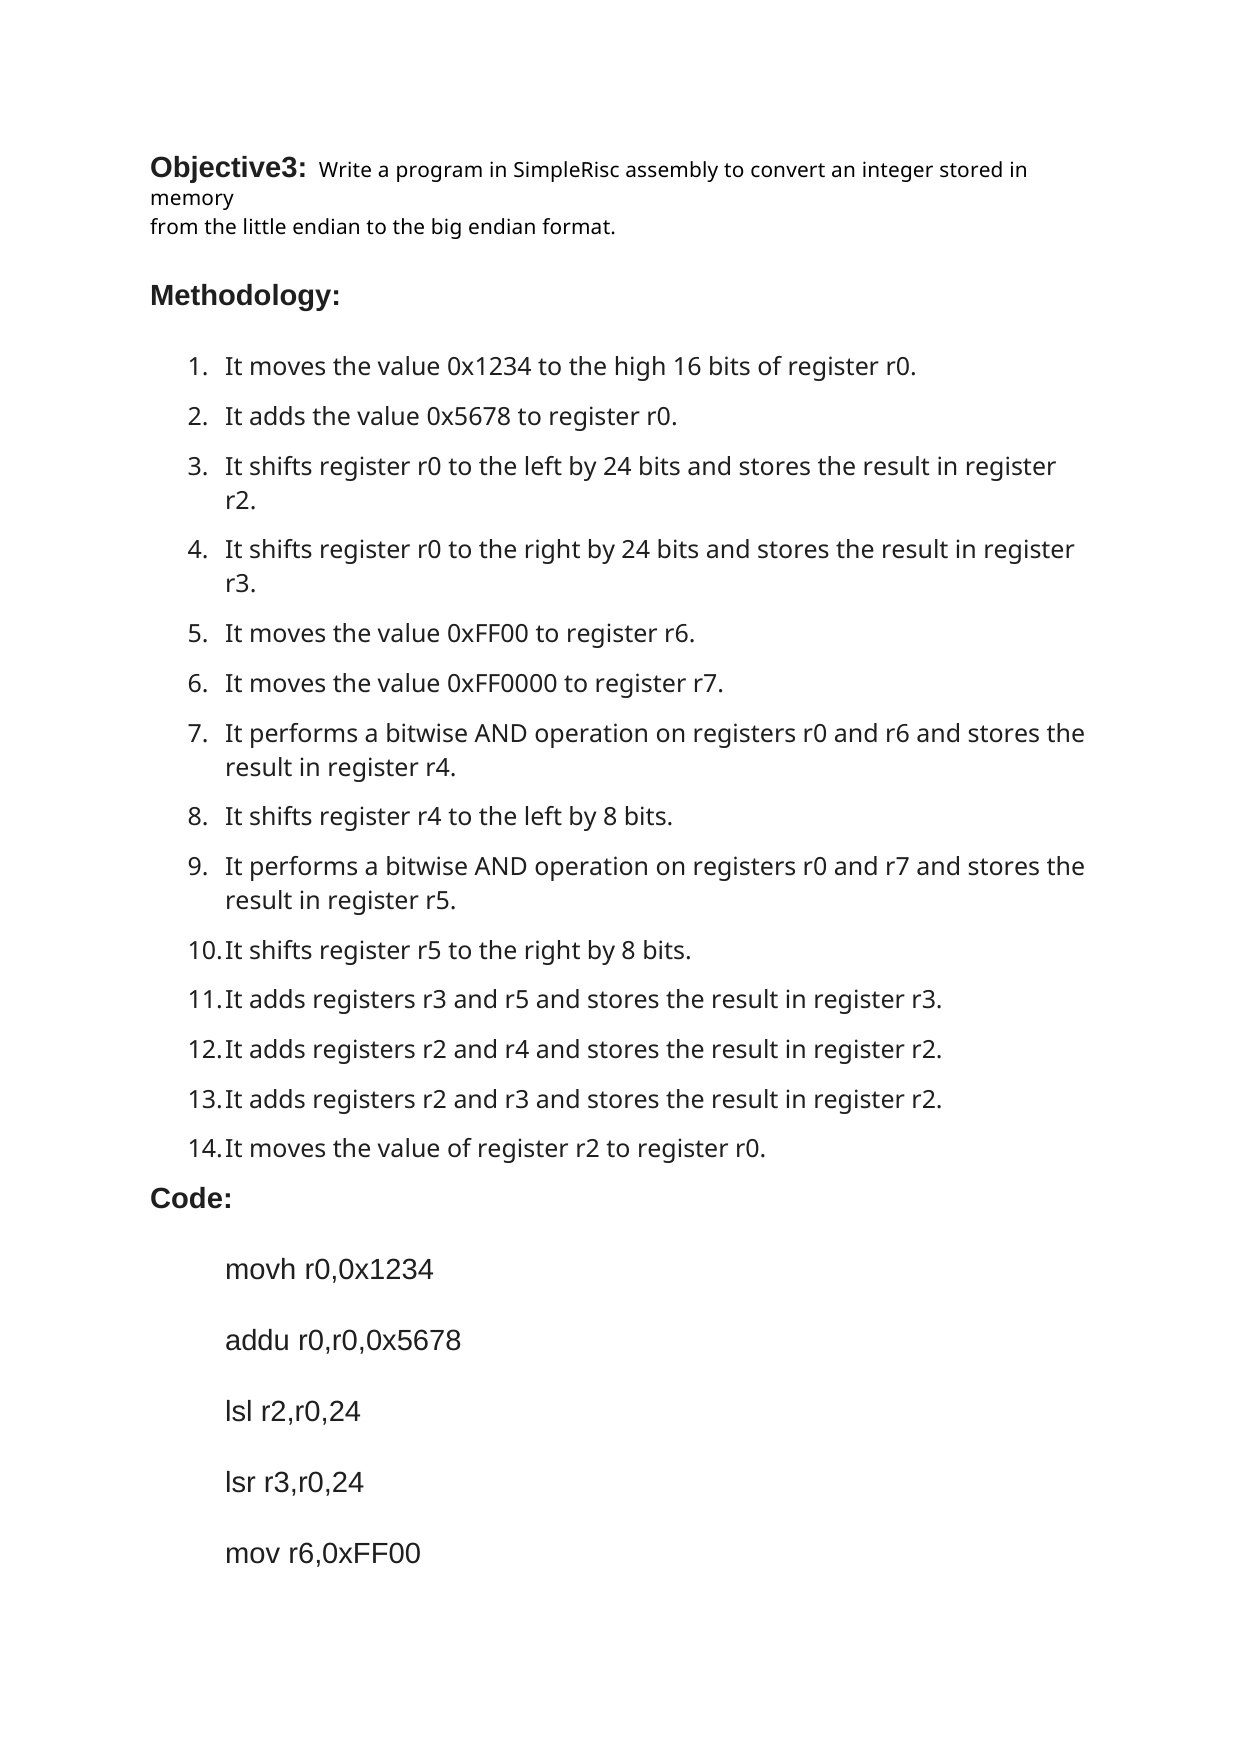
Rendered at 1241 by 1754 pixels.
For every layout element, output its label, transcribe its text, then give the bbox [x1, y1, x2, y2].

list It adds the value 0x5678 to register r0. [187, 399, 1090, 433]
list It adds registers r2 and r3 and stores the result in register r2. [187, 1081, 1090, 1116]
text lsr r3,r0,24 [150, 1465, 1090, 1498]
list It moves the value 0xFF0000 to register r7. [187, 666, 1090, 699]
list It adds registers r3 and r5 and stores the result in register r3. [187, 982, 1090, 1016]
text mov r6,0xFF00 [150, 1536, 1090, 1569]
list It moves the value of register r2 to register r0. [187, 1131, 1090, 1165]
text Objective3: Write a program in SimpleRisc assembly to convert an integer stored in memory from the little endian to the big endian format. [150, 150, 1090, 240]
text lsl r2,r0,24 [150, 1394, 1090, 1427]
list It shifts register r4 to the left by 8 bits. [187, 799, 1090, 833]
list It adds registers r2 and r4 and stores the result in register r2. [187, 1032, 1090, 1066]
list It shifts register r5 to the right by 8 bits. [187, 932, 1090, 966]
text Methodology: [150, 278, 1090, 311]
list It shifts register r0 to the left by 24 bits and stores the result in register r2. [187, 448, 1090, 516]
text addu r0,r0,0x5678 [150, 1323, 1090, 1356]
list It performs a bitwise AND operation on registers r0 and r7 and stores the result in register r5. [187, 849, 1090, 917]
list It shifts register r0 to the right by 24 bits and stores the result in register r3. [187, 532, 1090, 600]
list It moves the value 0xFF00 to register r6. [187, 616, 1090, 650]
text Code: [150, 1181, 1090, 1214]
list It moves the value 0x1234 to the high 16 bits of register r0. [187, 349, 1090, 383]
text movh r0,0x1234 [150, 1252, 1090, 1285]
list It performs a bitwise AND operation on registers r0 and r6 and stores the result in register r4. [187, 715, 1090, 783]
